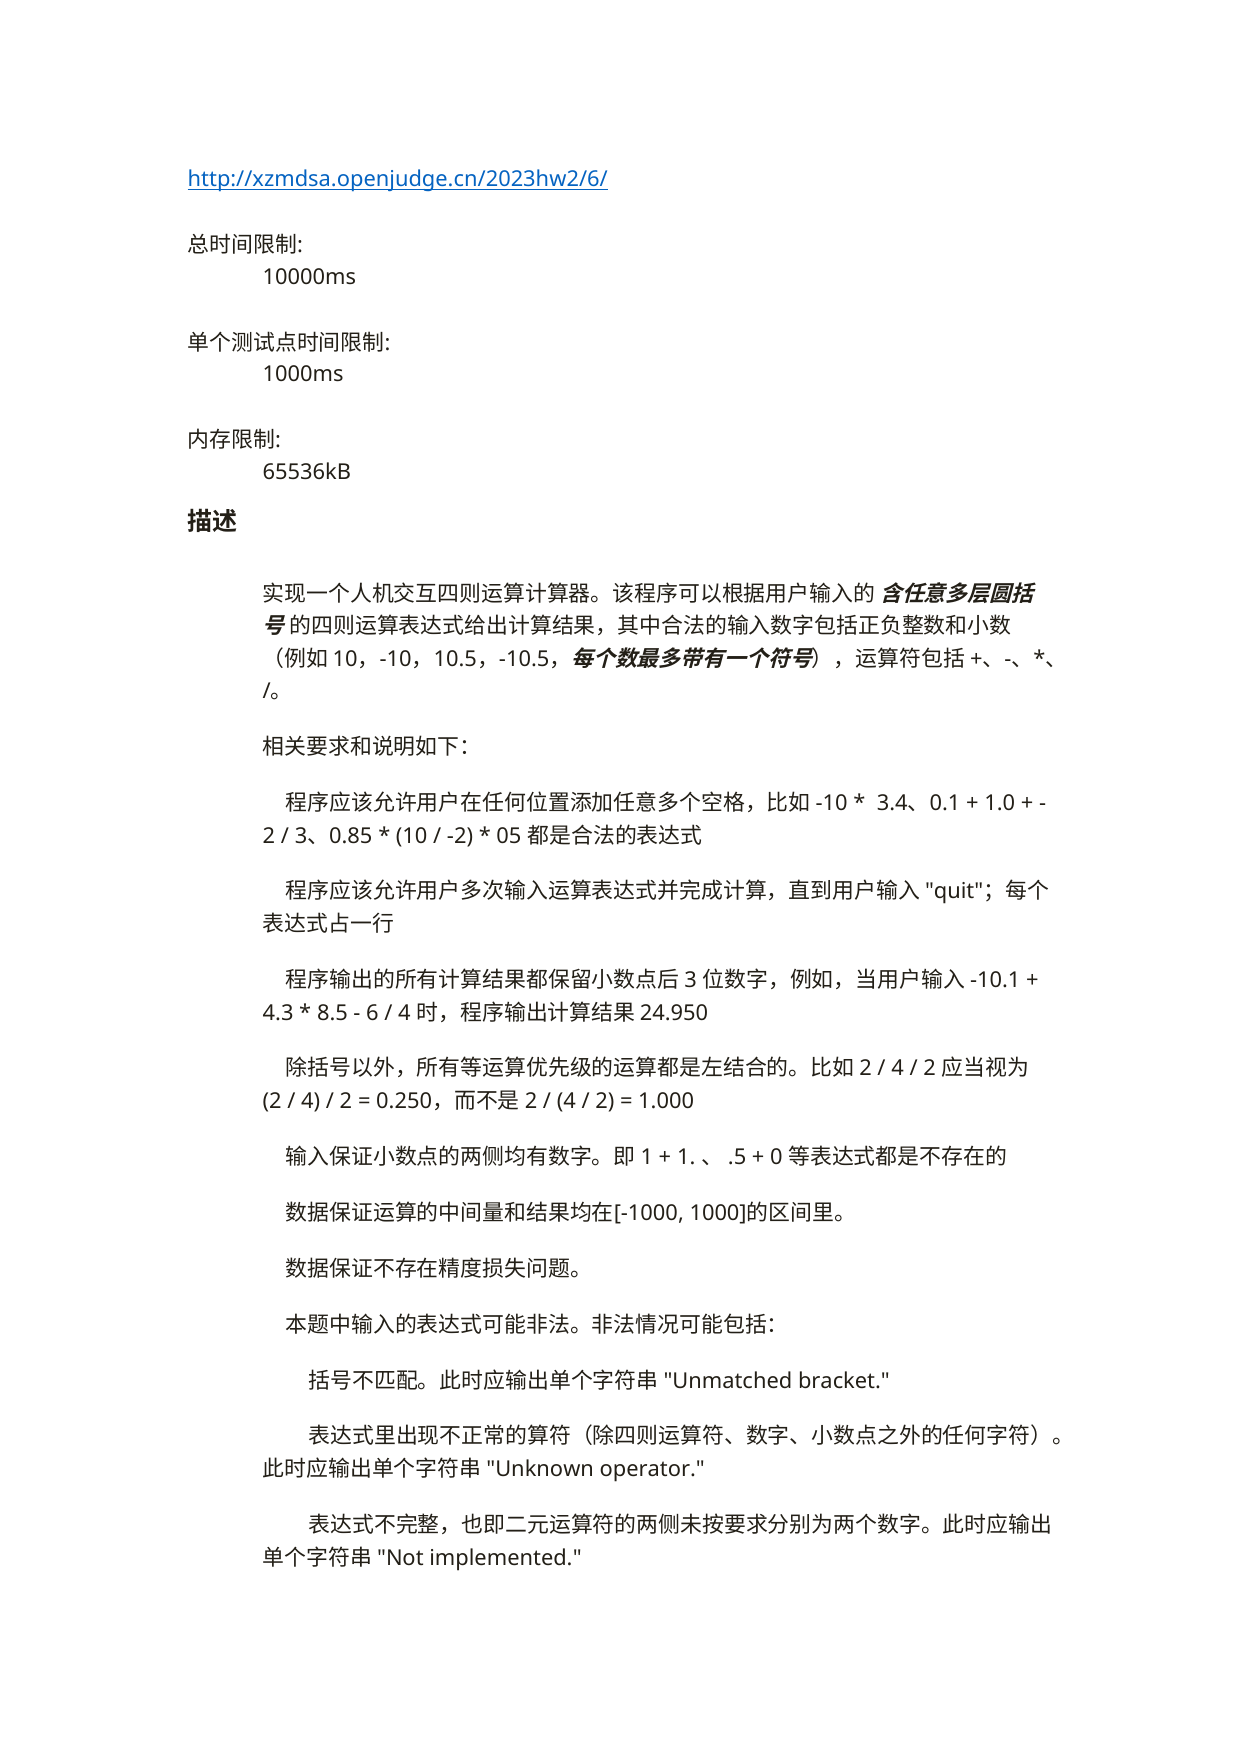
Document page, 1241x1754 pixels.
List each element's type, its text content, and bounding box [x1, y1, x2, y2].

text 程序应该允许用户多次输入运算表达式并完成计算，直到用户输入 "quit"；每个表达式占一行 [262, 873, 1053, 938]
text 数据保证运算的中间量和结果均在[-1000, 1000]的区间里。 [262, 1194, 1053, 1227]
text http://xzmdsa.openjudge.cn/2023hw2/6/ [187, 162, 1053, 194]
text 65536kB [262, 454, 1029, 487]
text 程序应该允许用户在任何位置添加任意多个空格，比如 -10 * 3.4、0.1 + 1.0 + -2 / 3、0.85 * (10 / -2) * 05 都是合法的表达式 [262, 785, 1053, 850]
text 数据保证不存在精度损失问题。 [262, 1250, 1053, 1283]
text 10000ms [262, 259, 1029, 292]
text 输入保证小数点的两侧均有数字。即 1 + 1. 、 .5 + 0 等表达式都是不存在的 [262, 1138, 1053, 1171]
text 实现一个人机交互四则运算计算器。该程序可以根据用户输入的 含任意多层圆括号 的四则运算表达式给出计算结果，其中合法的输入数字包括正负整数和小数（例如10，-10，10.5，-10.5，每个数最多带有一个符号），运算符包括 +、-、*、/。 [262, 575, 1053, 705]
text 相关要求和说明如下： [262, 729, 1053, 761]
text 描述 [187, 487, 1053, 552]
text 程序输出的所有计算结果都保留小数点后 3 位数字，例如，当用户输入 -10.1 + 4.3 * 8.5 - 6 / 4 时，程序输出计算结果24.950 [262, 962, 1053, 1027]
text 除括号以外，所有等运算优先级的运算都是左结合的。比如 2 / 4 / 2 应当视为 (2 / 4) / 2 = 0.250，而不是 2 / (4 / 2) = 1.000 [262, 1050, 1053, 1115]
text 括号不匹配。此时应输出单个字符串 "Unmatched bracket." [262, 1362, 1053, 1395]
text 表达式里出现不正常的算符（除四则运算符、数字、小数点之外的任何字符）。此时应输出单个字符串 "Unknown operator." [262, 1418, 1053, 1483]
text 总时间限制: [187, 227, 1053, 259]
text 内存限制: [187, 422, 1053, 454]
text 本题中输入的表达式可能非法。非法情况可能包括： [262, 1306, 1053, 1339]
text 单个测试点时间限制: [187, 324, 1053, 357]
text 1000ms [262, 357, 1029, 389]
text 表达式不完整，也即二元运算符的两侧未按要求分别为两个数字。此时应输出单个字符串 "Not implemented." [262, 1507, 1053, 1572]
